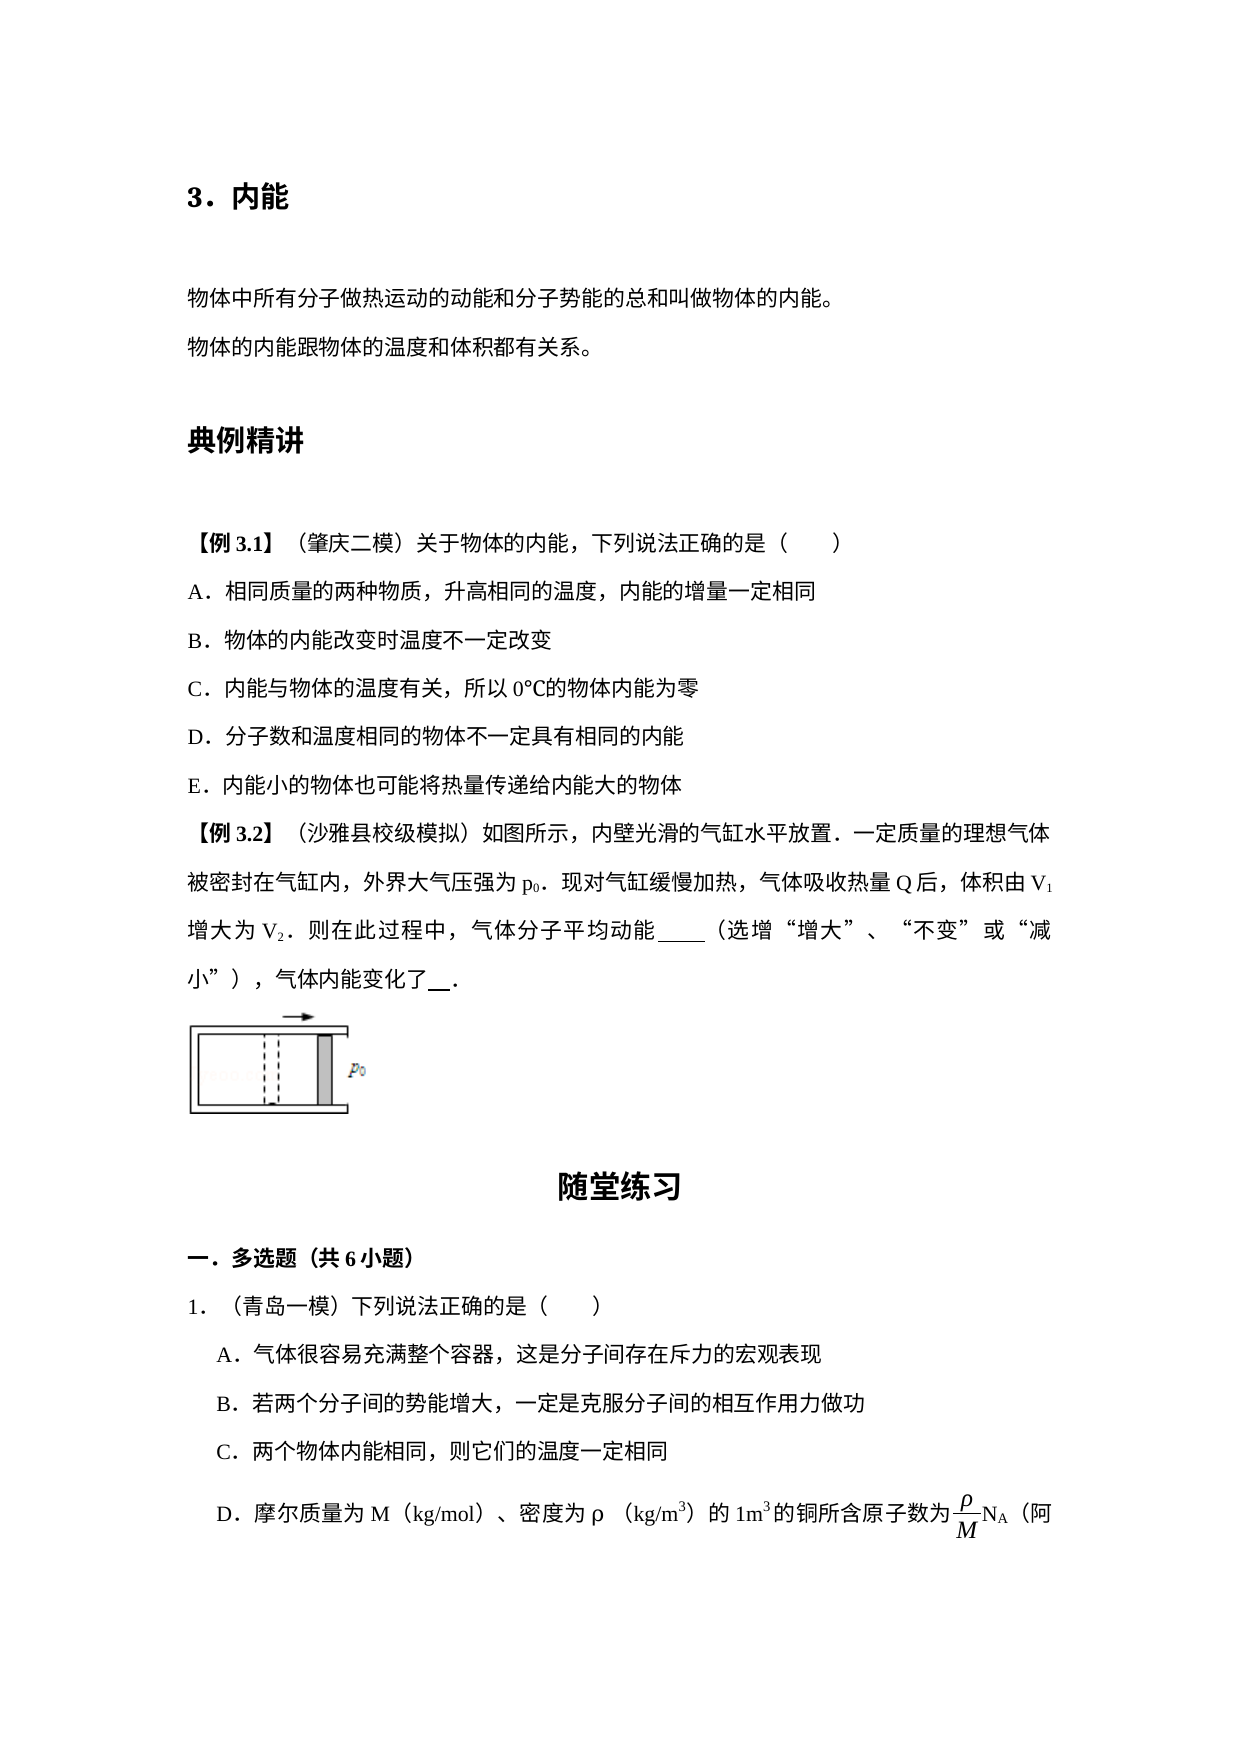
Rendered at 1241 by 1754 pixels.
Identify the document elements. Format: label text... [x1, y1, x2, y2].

text 【例3.2】（沙雅县校级模拟）如图所示，内壁光滑的气缸水平放置．一定质量的理想气体被密封在气缸内，外界大气压强为p0．现对气缸缓慢加热，气体吸收热量Q后，体积由V1增大为V2．则在此过程中，气体分子平均动能 （选增“增大”、“不变”或“减小”），气体内能变化了 ． [187, 816, 1053, 994]
text B．若两个分子间的势能增大，一定是克服分子间的相互作用力做功 [187, 1385, 1053, 1418]
text 一．多选题（共6小题） [187, 1240, 1053, 1273]
text 【例3.1】（肇庆二模）关于物体的内能，下列说法正确的是（ ） [187, 526, 1053, 558]
text 物体中所有分子做热运动的动能和分子势能的总和叫做物体的内能。 [187, 281, 1053, 313]
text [187, 1482, 1053, 1547]
text A．相同质量的两种物质，升高相同的温度，内能的增量一定相同 [187, 574, 1053, 606]
text 3．内能 [187, 162, 1053, 227]
text B．物体的内能改变时温度不一定改变 [187, 622, 1053, 655]
text 物体的内能跟物体的温度和体积都有关系。 [187, 329, 1053, 362]
text A．气体很容易充满整个容器，这是分子间存在斥力的宏观表现 [187, 1337, 1053, 1369]
text C．两个物体内能相同，则它们的温度一定相同 [187, 1434, 1053, 1466]
text 随堂练习 [187, 1153, 1053, 1218]
text E．内能小的物体也可能将热量传递给内能大的物体 [187, 767, 1053, 800]
text C．内能与物体的温度有关，所以0℃的物体内能为零 [187, 671, 1053, 703]
text D．分子数和温度相同的物体不一定具有相同的内能 [187, 719, 1053, 751]
picture [187, 1010, 366, 1114]
text 典例精讲 [187, 407, 1053, 472]
text 1．（青岛一模）下列说法正确的是（ ） [187, 1289, 1053, 1321]
